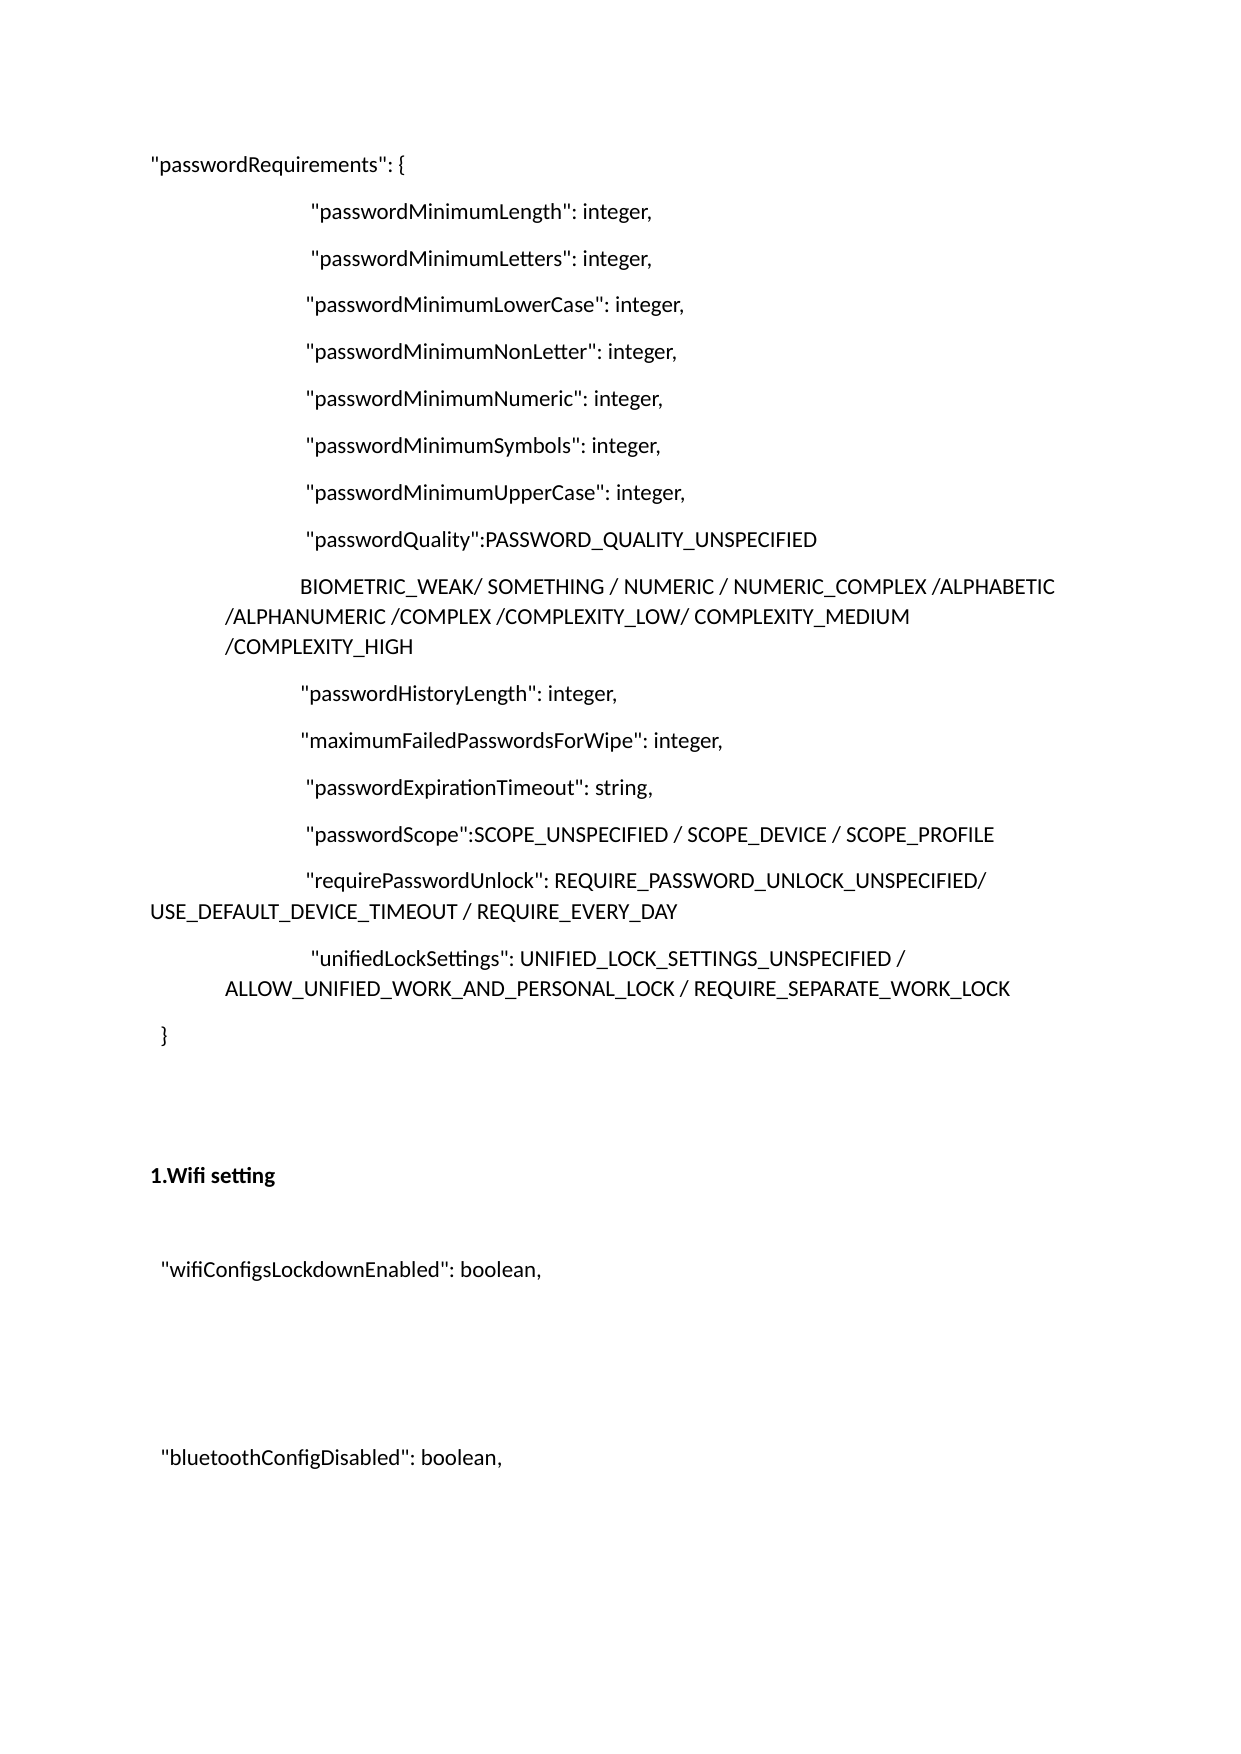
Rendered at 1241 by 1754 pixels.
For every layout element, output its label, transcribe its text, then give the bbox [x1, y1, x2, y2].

text "bluetoothConfigDisabled": boolean, [150, 1443, 1090, 1471]
text "passwordMinimumLength": integer, [225, 197, 1090, 225]
text "maximumFailedPasswordsForWipe": integer, [150, 726, 1090, 754]
text } [150, 1021, 1090, 1049]
text "passwordMinimumLetters": integer, [225, 244, 1090, 272]
text "passwordMinimumLowerCase": integer, [150, 291, 1090, 319]
text "passwordMinimumNonLetter": integer, [150, 337, 1090, 366]
text "passwordHistoryLength": integer, [150, 679, 1090, 707]
text "requirePasswordUnlock": REQUIRE_PASSWORD_UNLOCK_UNSPECIFIED/ USE_DEFAULT_DEVICE_TIMEOUT / REQUIRE_EVERY_DAY [150, 867, 1090, 925]
text "passwordExpirationTimeout": string, [150, 773, 1090, 801]
text BIOMETRIC_WEAK/ SOMETHING / NUMERIC / NUMERIC_COMPLEX /ALPHABETIC /ALPHANUMERIC /COMPLEX /COMPLEXITY_LOW/ COMPLEXITY_MEDIUM /COMPLEXITY_HIGH [225, 572, 1090, 660]
text "passwordQuality":PASSWORD_QUALITY_UNSPECIFIED [150, 525, 1090, 553]
text "passwordMinimumUpperCase": integer, [150, 478, 1090, 506]
text "unifiedLockSettings": UNIFIED_LOCK_SETTINGS_UNSPECIFIED / ALLOW_UNIFIED_WORK_AND_PERSONAL_LOCK / REQUIRE_SEPARATE_WORK_LOCK [225, 944, 1090, 1002]
text "wifiConfigsLockdownEnabled": boolean, [150, 1255, 1090, 1283]
text "passwordMinimumSymbols": integer, [150, 431, 1090, 459]
text "passwordRequirements": { [150, 150, 1090, 178]
text "passwordMinimumNumeric": integer, [150, 384, 1090, 412]
text 1.Wifi setting [150, 1161, 1090, 1189]
text "passwordScope":SCOPE_UNSPECIFIED / SCOPE_DEVICE / SCOPE_PROFILE [150, 820, 1090, 848]
